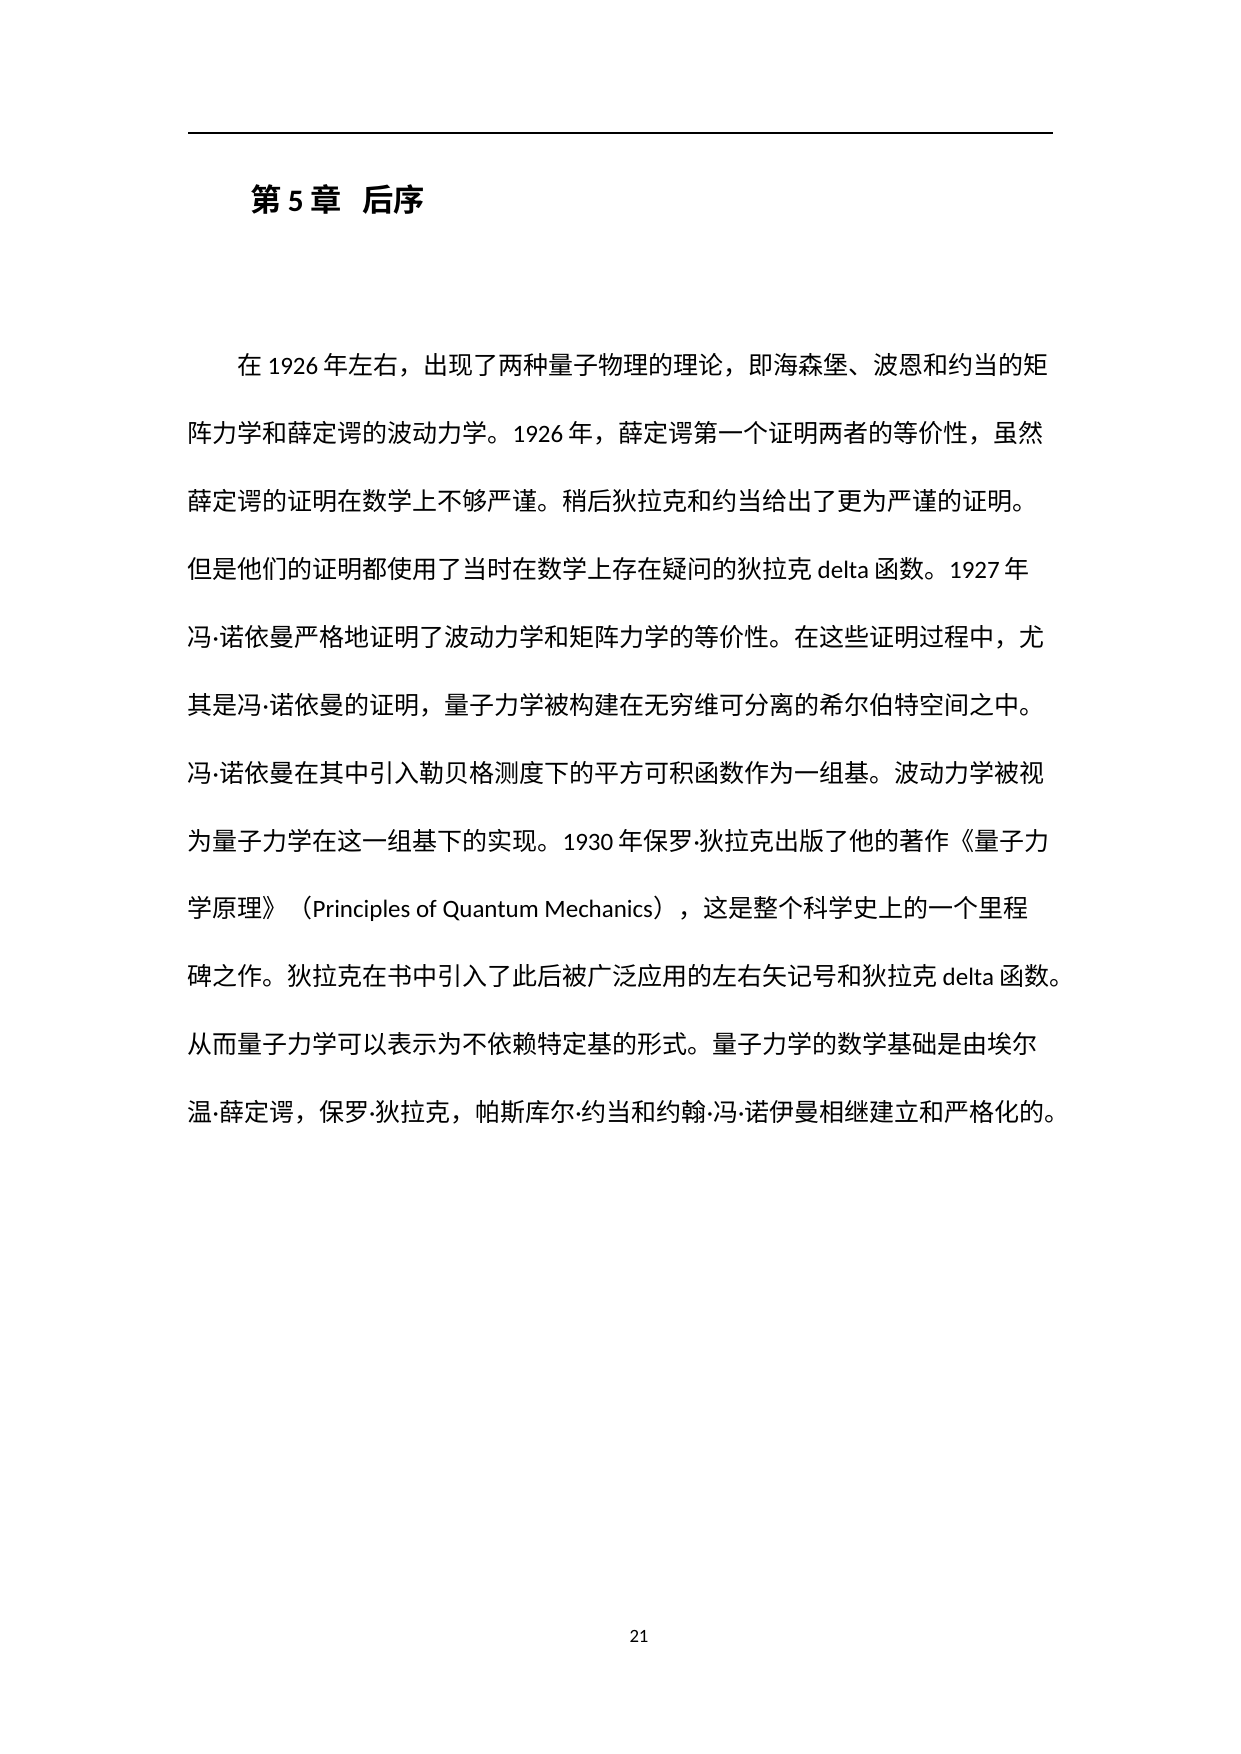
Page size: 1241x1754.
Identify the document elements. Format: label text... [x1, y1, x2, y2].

subtitle 第5章 后序 [187, 164, 1053, 232]
text 在1926年左右，出现了两种量子物理的理论，即海森堡、波恩和约当的矩阵力学和薛定谔的波动力学。1926年，薛定谔第一个证明两者的等价性，虽然薛定谔的证明在数学上不够严谨。稍后狄拉克和约当给出了更为严谨的证明。但是他们的证明都使用了当时在数学上存在疑问的狄拉克delta函数。1927年冯·诺依曼严格地证明了波动力学和矩阵力学的等价性。在这些证明过程中，尤其是冯·诺依曼的证明，量子力学被构建在无穷维可分离的希尔伯特空间之中。冯·诺依曼在其中引入勒贝格测度下的平方可积函数作为一组基。波动力学被视为量子力学在这一组基下的实现。1930年保罗·狄拉克出版了他的著作《量子力学原理》（Principles of Quantum Mechanics），这是整个科学史上的一个里程碑之作。狄拉克在书中引入了此后被广泛应用的左右矢记号和狄拉克delta函数。从而量子力学可以表示为不依赖特定基的形式。量子力学的数学基础是由埃尔温·薛定谔，保罗·狄拉克，帕斯库尔·约当和约翰·冯·诺伊曼相继建立和严格化的。 [187, 330, 1053, 1145]
